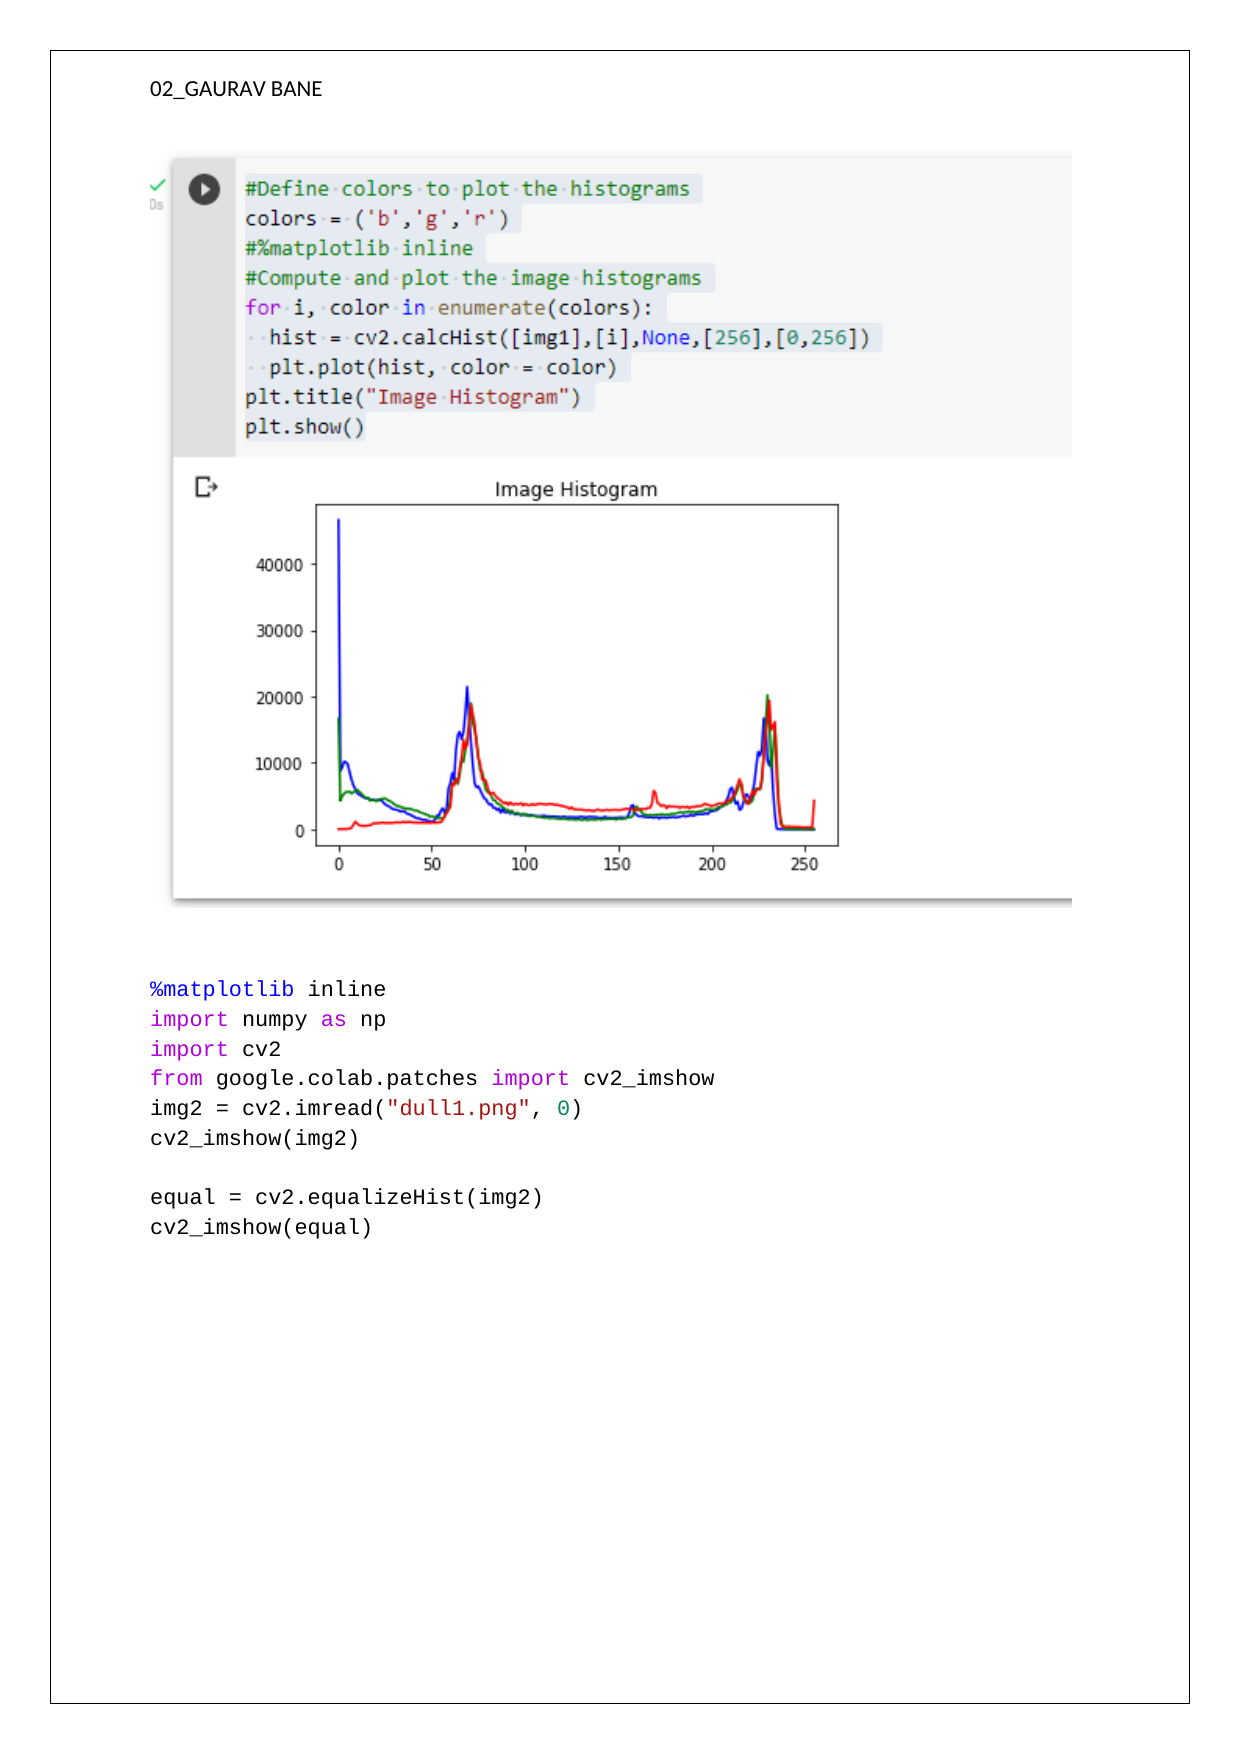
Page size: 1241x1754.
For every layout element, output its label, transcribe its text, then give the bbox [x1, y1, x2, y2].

text from google.colab.patches import cv2_imshow [150, 1063, 1090, 1092]
text import numpy as np [150, 1003, 1090, 1033]
text %matplotlib inline [150, 973, 1090, 1003]
text cv2_imshow(img2) [150, 1122, 1090, 1152]
text img2 = cv2.imread("dull1.png", 0) [150, 1092, 1090, 1122]
text cv2_imshow(equal) [150, 1211, 1090, 1241]
picture [150, 150, 1072, 908]
text equal = cv2.equalizeHist(img2) [150, 1181, 1090, 1211]
text import cv2 [150, 1033, 1090, 1063]
